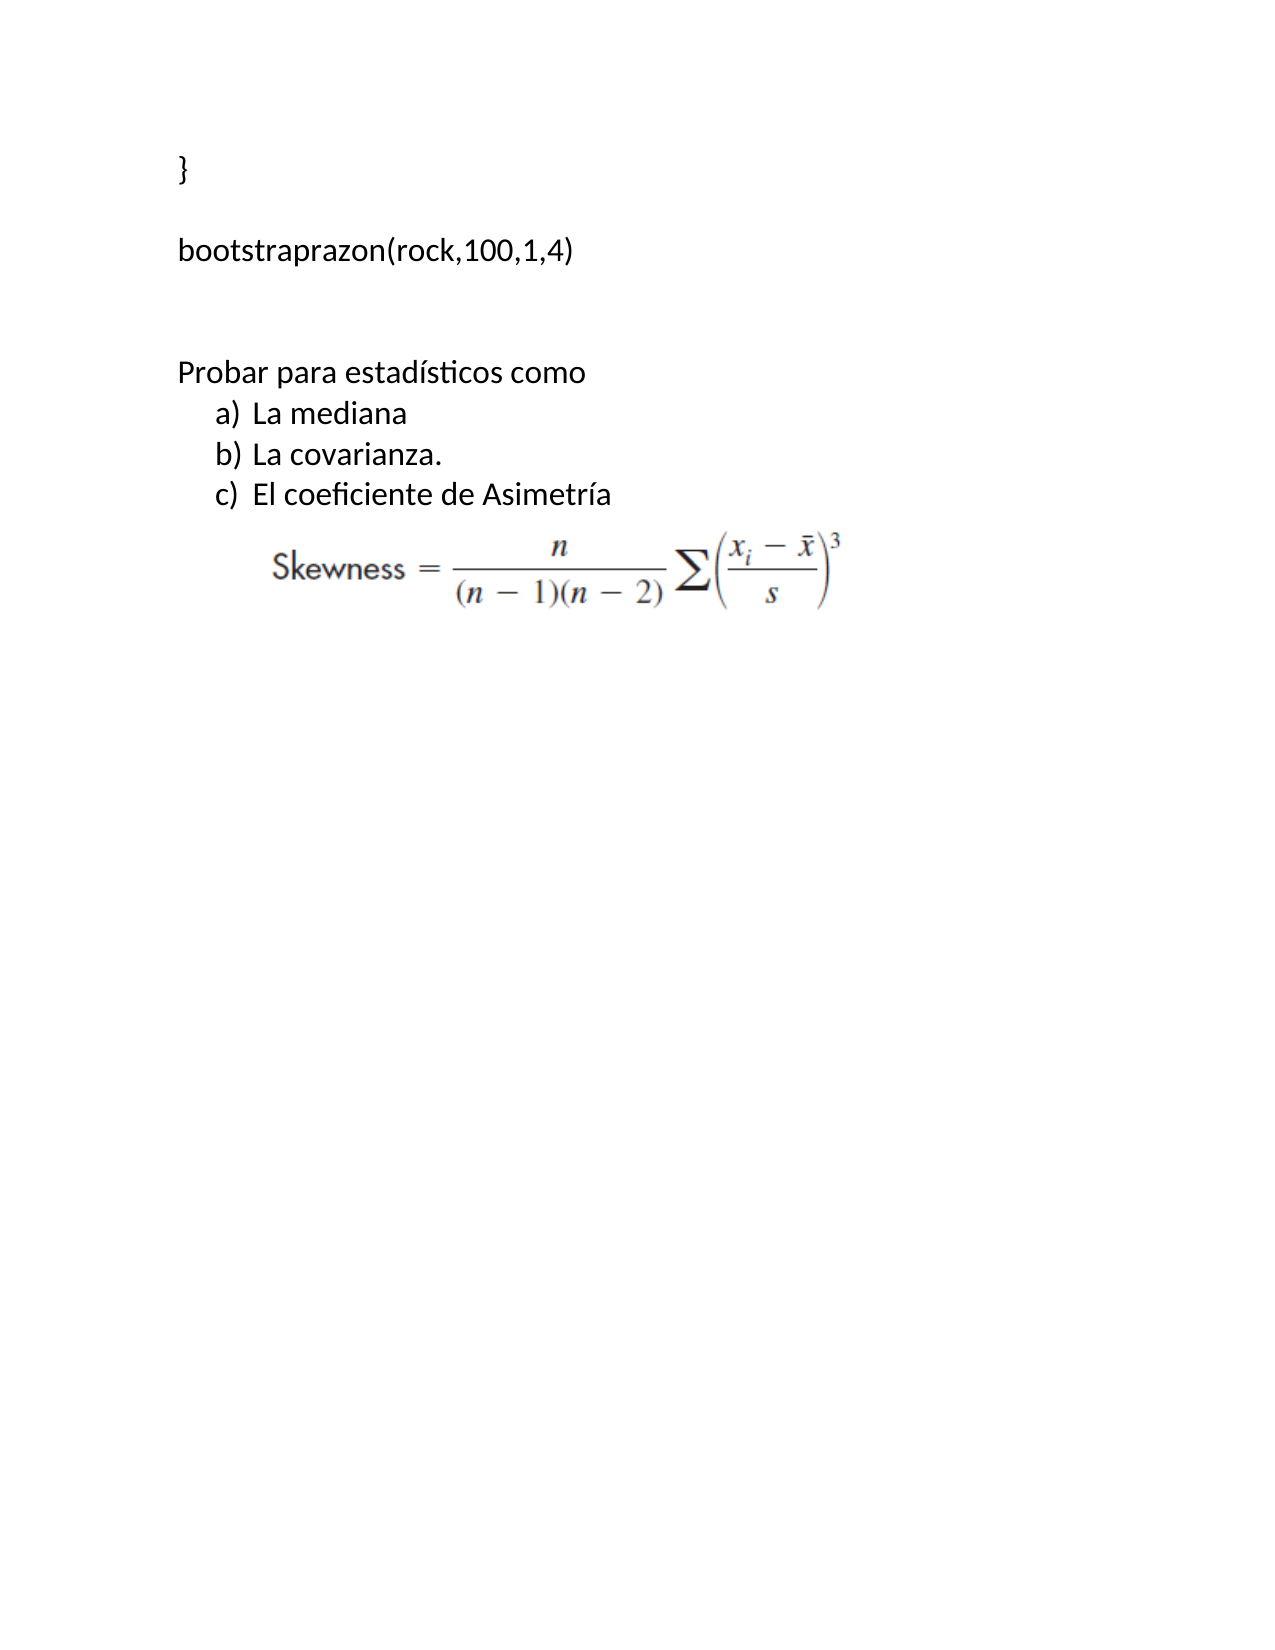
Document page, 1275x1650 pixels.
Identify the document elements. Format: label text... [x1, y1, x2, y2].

text Probar para estadísticos como [177, 351, 1098, 392]
text bootstraprazon(rock,100,1,4) [177, 229, 1098, 270]
list El coeficiente de Asimetría [215, 473, 1098, 665]
list La mediana [215, 392, 1098, 433]
text } [177, 148, 1098, 188]
list La covarianza. [215, 433, 1098, 473]
